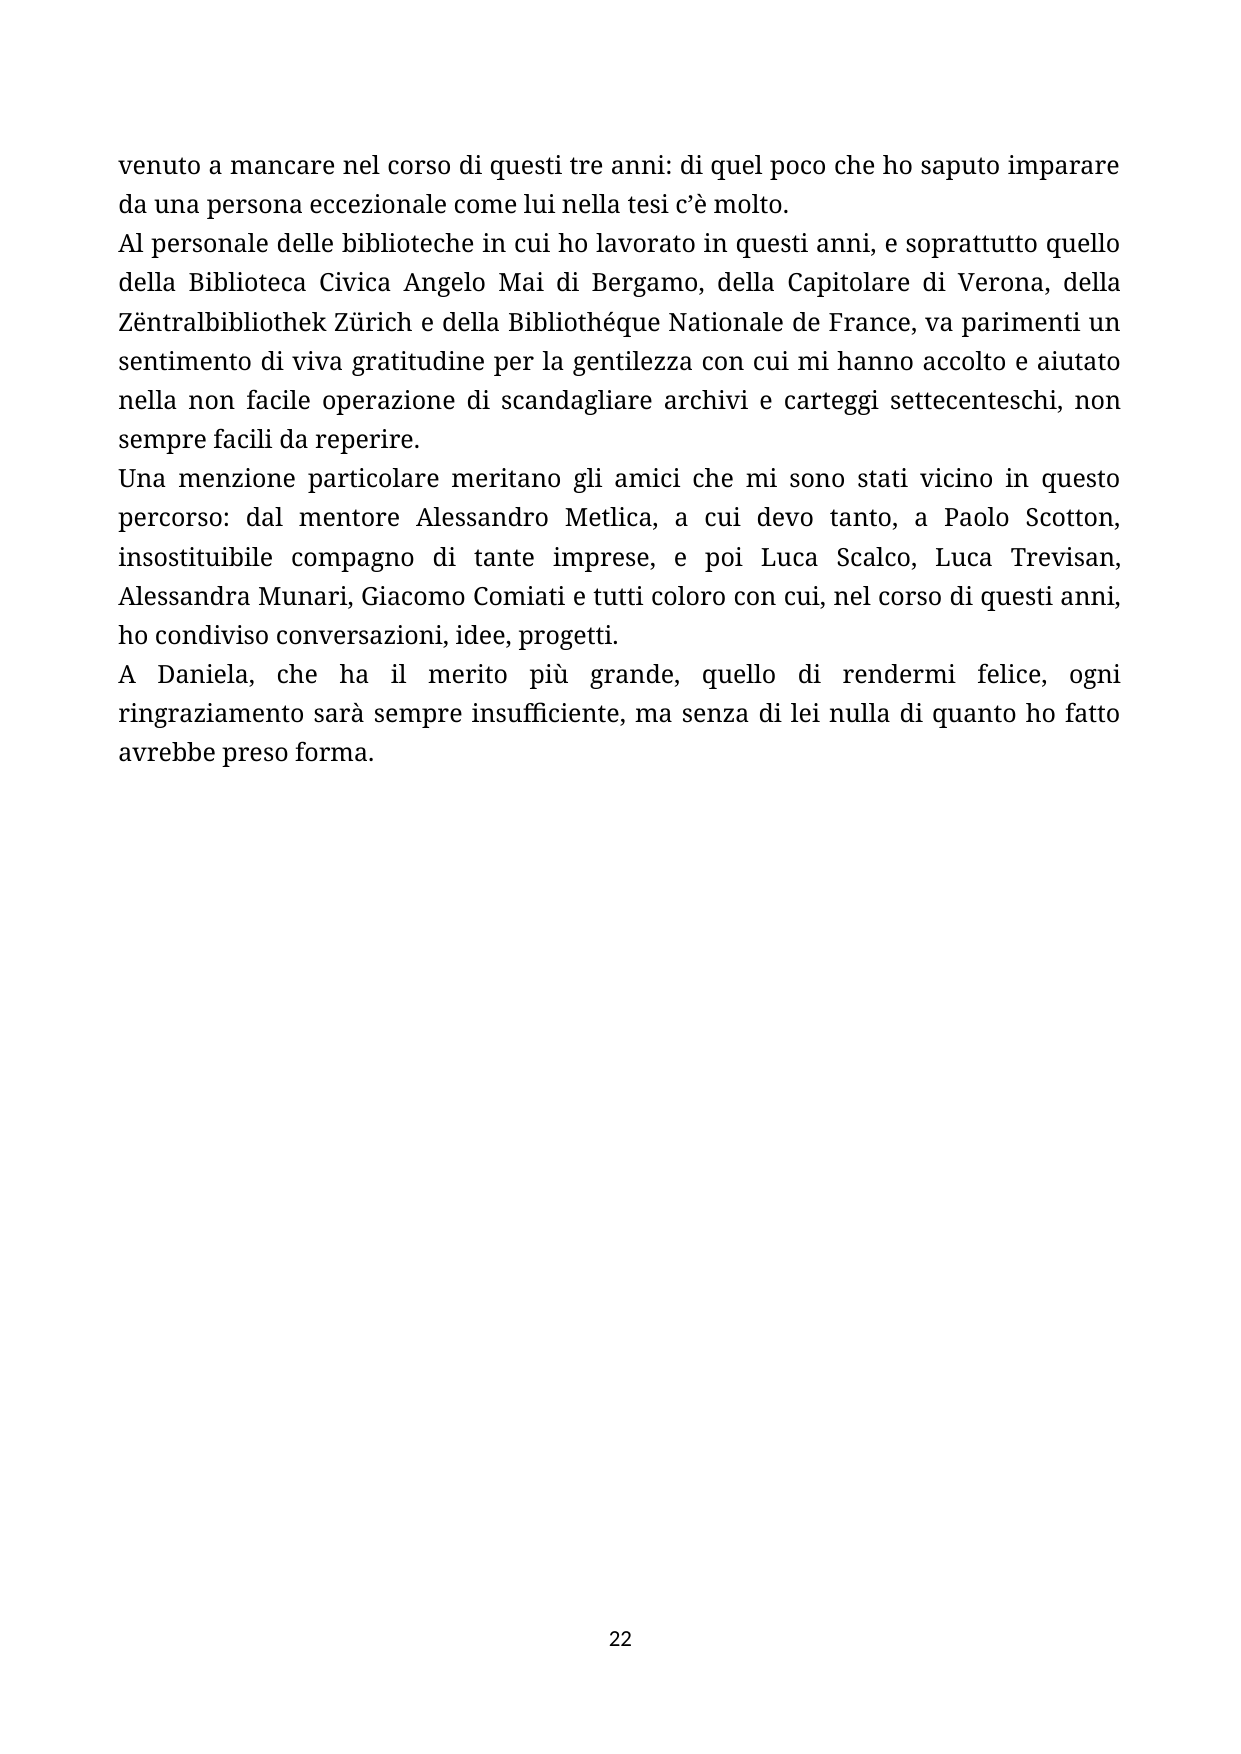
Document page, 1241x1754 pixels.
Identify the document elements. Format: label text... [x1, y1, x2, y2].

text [118, 148, 1122, 221]
text A Daniela, che ha il merito più grande, quello di rendermi felice, ogni ringraziamento sarà sempre insufficiente, ma senza di lei nulla di quanto ho fatto avrebbe preso forma. [118, 657, 1122, 769]
text Al personale delle biblioteche in cui ho lavorato in questi anni, e soprattutto quello della Biblioteca Civica Angelo Mai di Bergamo, della Capitolare di Verona, della Zëntralbibliothek Zürich e della Bibliothéque Nationale de France, va parimenti un sentimento di viva gratitudine per la gentilezza con cui mi hanno accolto e aiutato nella non facile operazione di scandagliare archivi e carteggi settecenteschi, non sempre facili da reperire. [118, 226, 1122, 456]
text Una menzione particolare meritano gli amici che mi sono stati vicino in questo percorso: dal mentore Alessandro Metlica, a cui devo tanto, a Paolo Scotton, insostituibile compagno di tante imprese, e poi Luca Scalco, Luca Trevisan, Alessandra Munari, Giacomo Comiati e tutti coloro con cui, nel corso di questi anni, ho condiviso conversazioni, idee, progetti. [118, 461, 1122, 652]
